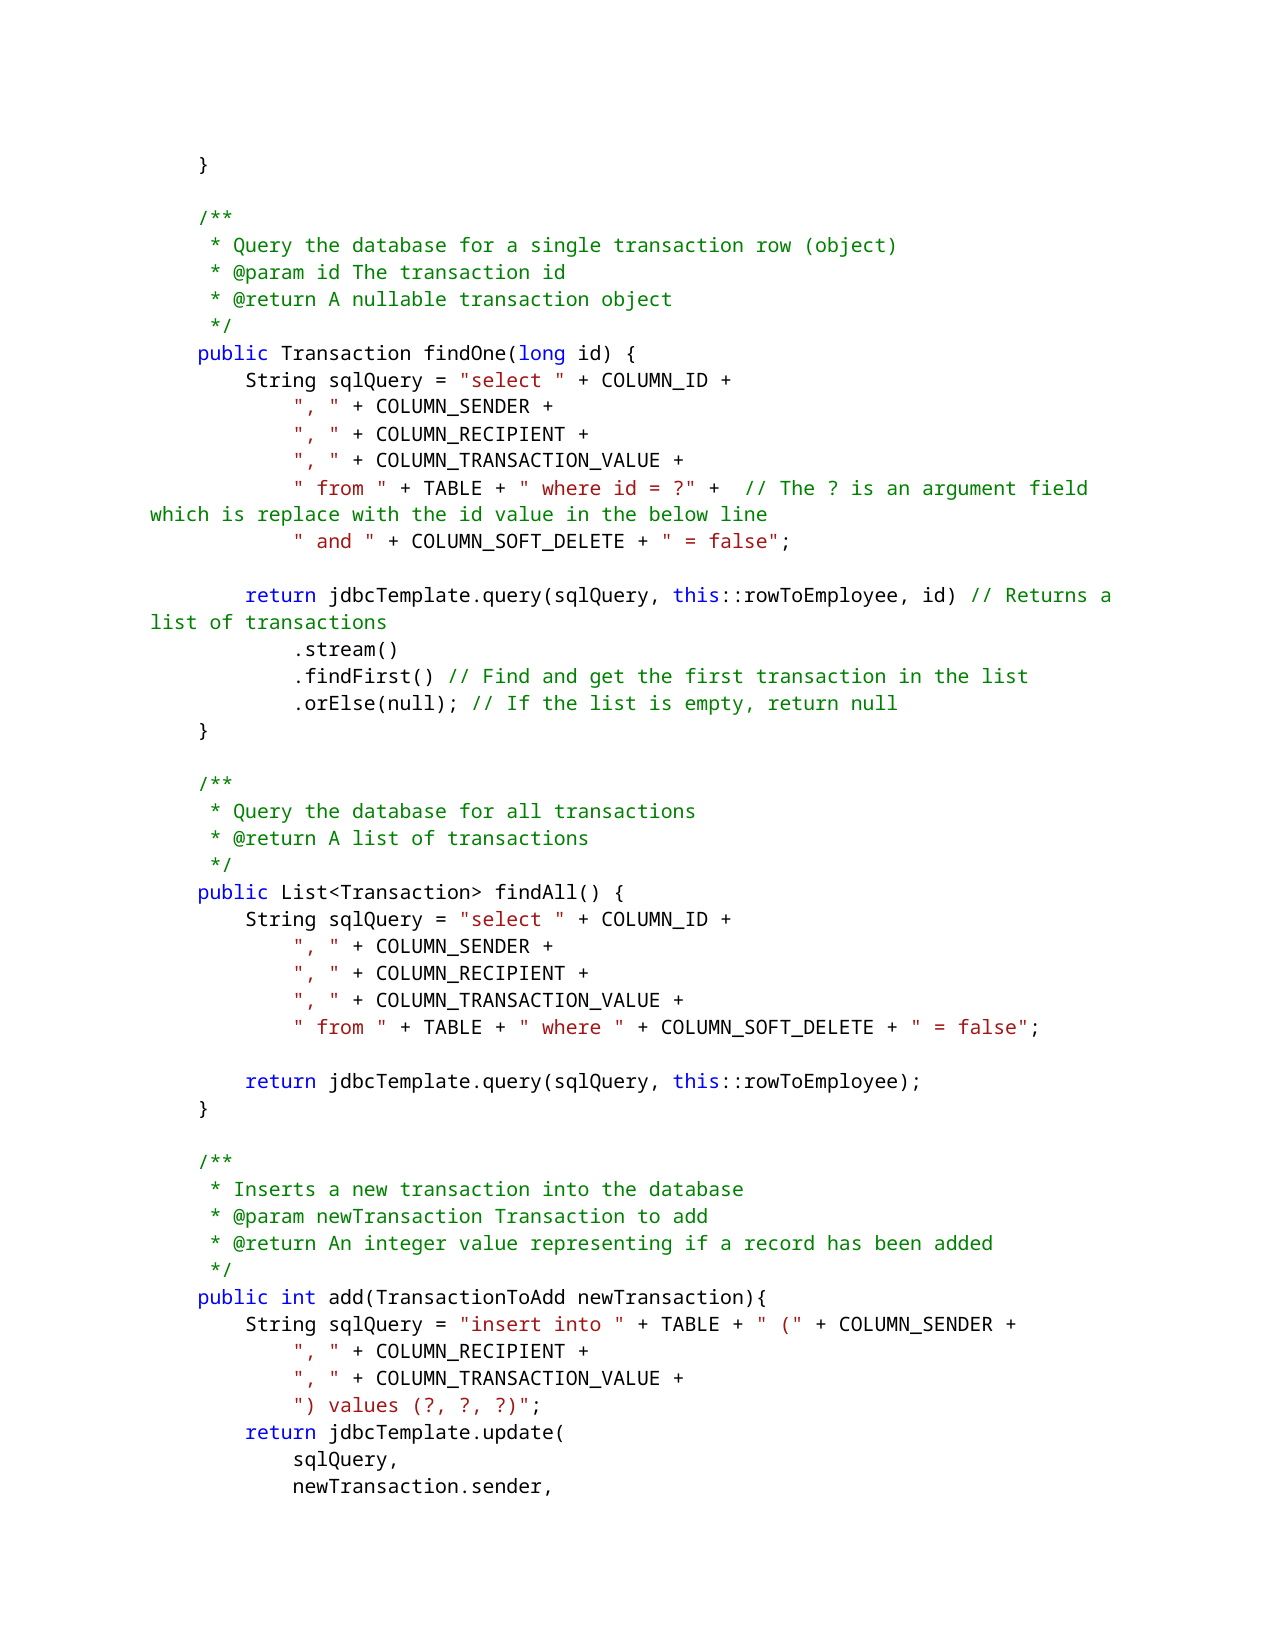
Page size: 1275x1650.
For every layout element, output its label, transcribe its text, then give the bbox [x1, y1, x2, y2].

text " and " + COLUMN_SOFT_DELETE + " = false"; [150, 528, 1125, 555]
text public int add(TransactionToAdd newTransaction){ [150, 1283, 1125, 1310]
text */ [150, 851, 1125, 878]
text * @return A list of transactions [150, 824, 1125, 851]
text /** [150, 1148, 1125, 1175]
text ", " + COLUMN_SENDER + [150, 393, 1125, 420]
text } [150, 150, 1125, 177]
text ", " + COLUMN_TRANSACTION_VALUE + [150, 986, 1125, 1013]
text ", " + COLUMN_TRANSACTION_VALUE + [150, 1364, 1125, 1391]
text } [150, 717, 1125, 743]
text ") values (?, ?, ?)"; [150, 1391, 1125, 1418]
text * @return An integer value representing if a record has been added [150, 1229, 1125, 1256]
text ", " + COLUMN_SENDER + [150, 932, 1125, 959]
text return jdbcTemplate.update( [150, 1418, 1125, 1445]
text /** [150, 204, 1125, 231]
text ", " + COLUMN_RECIPIENT + [150, 1337, 1125, 1364]
text sqlQuery, [150, 1445, 1125, 1472]
text .orElse(null); // If the list is empty, return null [150, 689, 1125, 717]
text .stream() [150, 636, 1125, 663]
text String sqlQuery = "insert into " + TABLE + " (" + COLUMN_SENDER + [150, 1310, 1125, 1337]
text * Query the database for a single transaction row (object) [150, 231, 1125, 258]
text * Query the database for all transactions [150, 797, 1125, 824]
text * @return A nullable transaction object [150, 285, 1125, 312]
text */ [150, 312, 1125, 339]
text String sqlQuery = "select " + COLUMN_ID + [150, 905, 1125, 932]
text " from " + TABLE + " where id = ?" + // The ? is an argument field which is replace with the id value in the below line [150, 474, 1125, 528]
text * @param newTransaction Transaction to add [150, 1202, 1125, 1229]
text /** [150, 771, 1125, 797]
text */ [150, 1256, 1125, 1283]
text return jdbcTemplate.query(sqlQuery, this::rowToEmployee, id) // Returns a list of transactions [150, 582, 1125, 636]
text " from " + TABLE + " where " + COLUMN_SOFT_DELETE + " = false"; [150, 1013, 1125, 1040]
text return jdbcTemplate.query(sqlQuery, this::rowToEmployee); [150, 1067, 1125, 1094]
text .findFirst() // Find and get the first transaction in the list [150, 663, 1125, 689]
text ", " + COLUMN_TRANSACTION_VALUE + [150, 447, 1125, 474]
text * @param id The transaction id [150, 258, 1125, 285]
text * Inserts a new transaction into the database [150, 1175, 1125, 1202]
text public List<Transaction> findAll() { [150, 878, 1125, 905]
text ", " + COLUMN_RECIPIENT + [150, 420, 1125, 447]
text String sqlQuery = "select " + COLUMN_ID + [150, 366, 1125, 393]
text ", " + COLUMN_RECIPIENT + [150, 959, 1125, 986]
text newTransaction.sender, [150, 1472, 1125, 1499]
text public Transaction findOne(long id) { [150, 339, 1125, 366]
text } [150, 1094, 1125, 1121]
